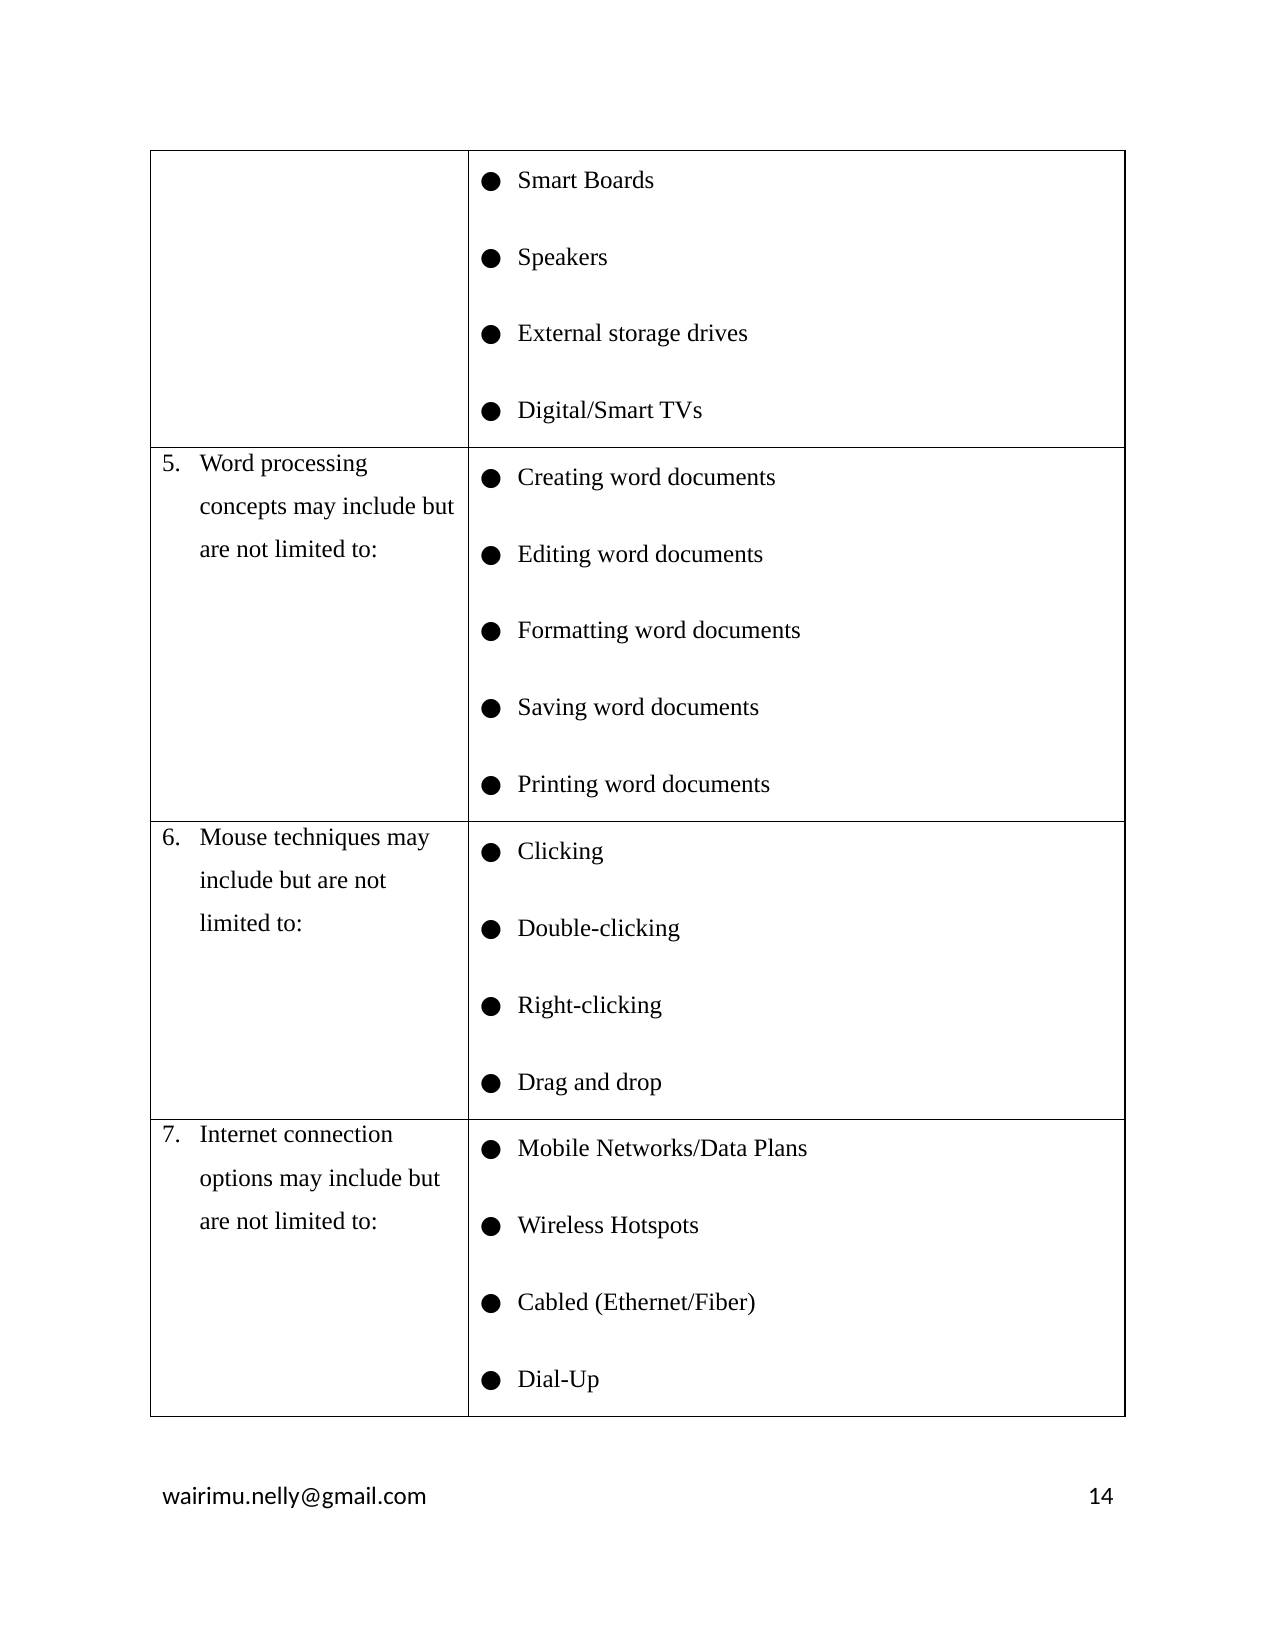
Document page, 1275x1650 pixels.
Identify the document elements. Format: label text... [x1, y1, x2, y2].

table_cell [151, 1120, 468, 1416]
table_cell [469, 151, 1124, 447]
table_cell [151, 151, 468, 447]
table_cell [469, 1120, 1124, 1416]
table_cell Word processing concepts may include but are not limited to: [151, 448, 468, 821]
table_cell Mouse techniques may include but are not limited to: [151, 822, 468, 1118]
table_cell Clicking Double-clicking Right-clicking Drag and drop [469, 822, 1124, 1118]
table_cell Creating word documents Editing word documents Formatting word documents Saving word documents Printing word documents [469, 448, 1124, 821]
